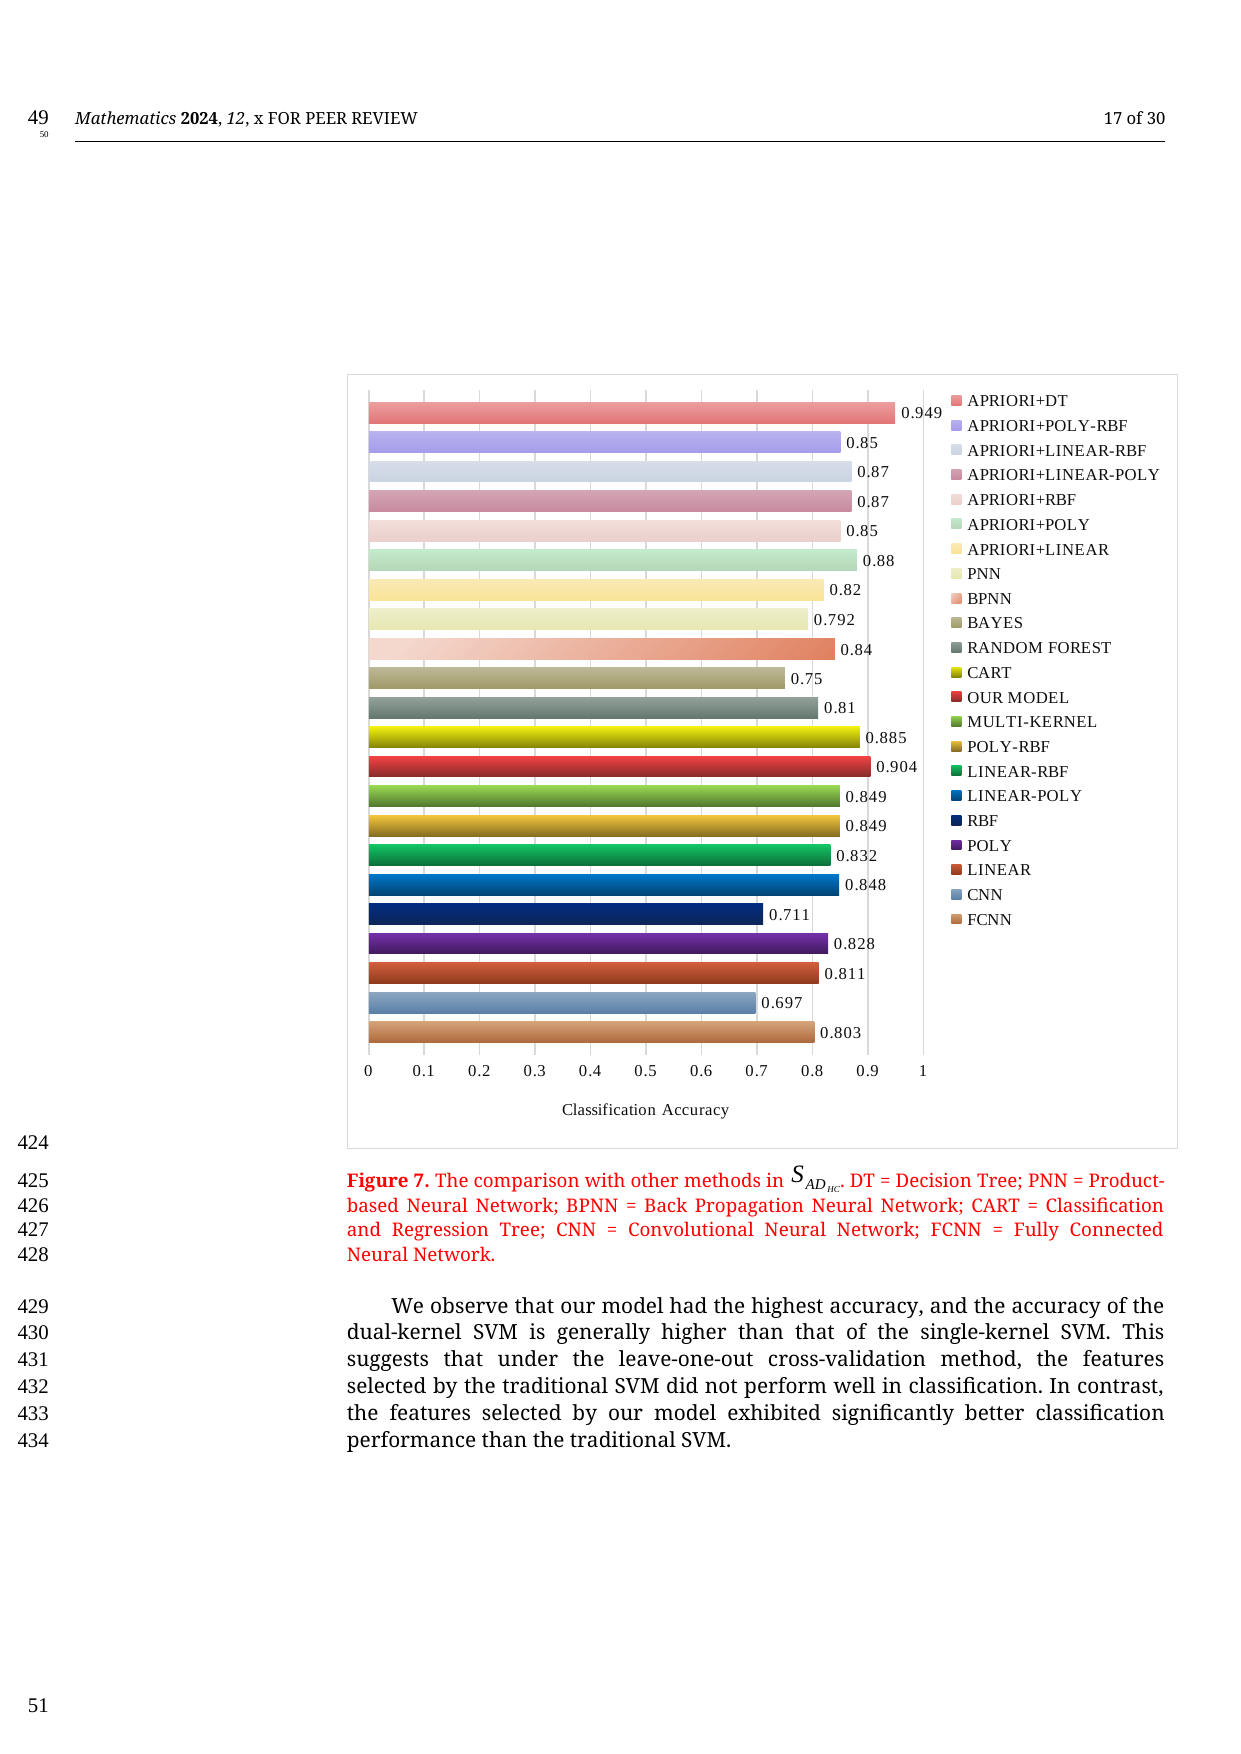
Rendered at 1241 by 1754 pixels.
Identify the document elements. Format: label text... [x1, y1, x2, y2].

text Figure 7. The comparison with other methods in . DT = Decision Tree; PNN = Product-based Neural Network; BPNN = Back Propagation Neural Network; CART = Classification and Regression Tree; CNN = Convolutional Neural Network; FCNN = Fully Connected Neural Network. [347, 1162, 1165, 1266]
text We observe that our model had the highest accuracy, and the accuracy of the dual-kernel SVM is generally higher than that of the single-kernel SVM. This suggests that under the leave-one-out cross-validation method, the features selected by the traditional SVM did not perform well in classification. In contrast, the features selected by our model exhibited significantly better classification performance than the traditional SVM. [347, 1291, 1165, 1454]
